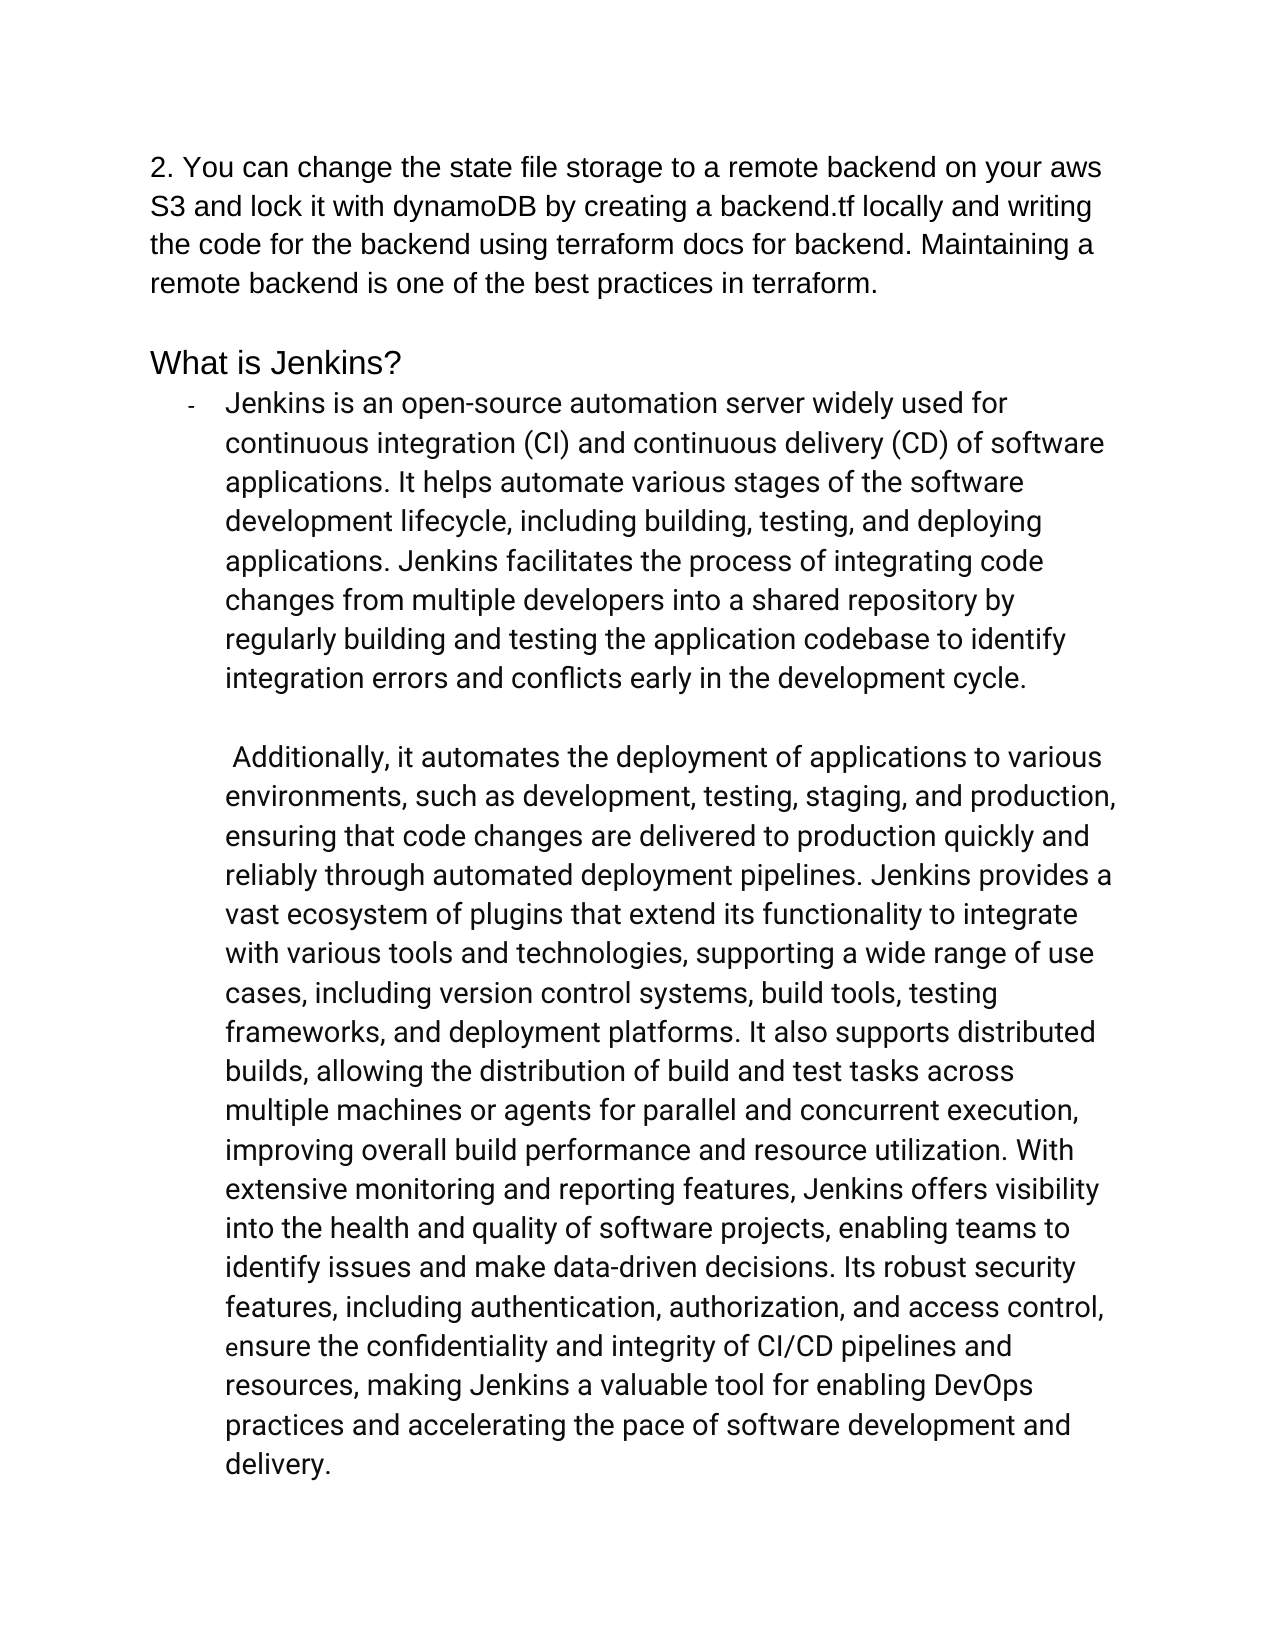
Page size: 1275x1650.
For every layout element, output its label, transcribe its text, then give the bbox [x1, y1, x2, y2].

text 2. You can change the state file storage to a remote backend on your aws S3 and lock it with dynamoDB by creating a backend.tf locally and writing the code for the backend using terraform docs for backend. Maintaining a remote backend is one of the best practices in terraform. [150, 150, 1125, 299]
text What is Jenkins? [150, 343, 1125, 381]
list Jenkins is an open-source automation server widely used for continuous integration (CI) and continuous delivery (CD) of software applications. It helps automate various stages of the software development lifecycle, including building, testing, and deploying applications. Jenkins facilitates the process of integrating code changes from multiple developers into a shared repository by regularly building and testing the application codebase to identify integration errors and conflicts early in the development cycle. [187, 387, 1125, 696]
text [225, 740, 1125, 1481]
